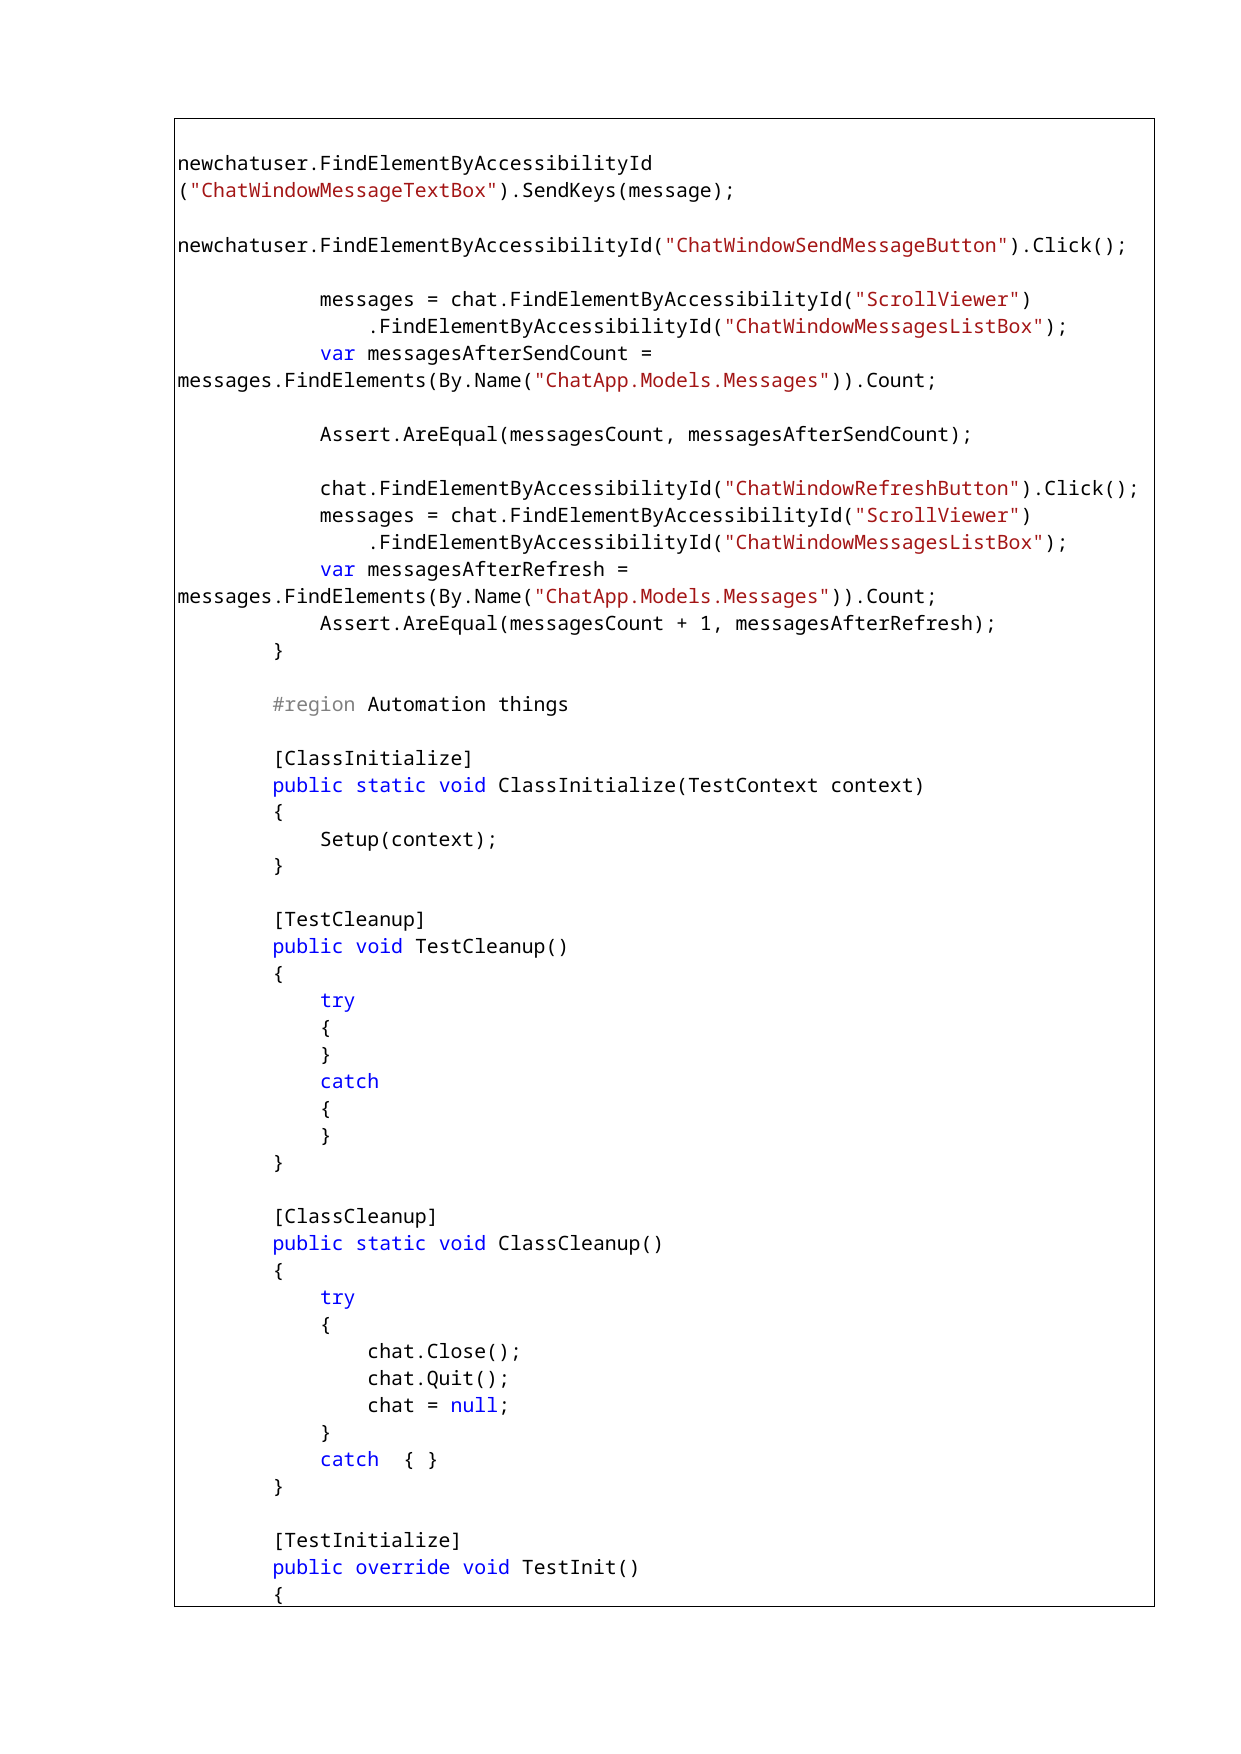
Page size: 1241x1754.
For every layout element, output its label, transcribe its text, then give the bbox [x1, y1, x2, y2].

text #region Automation things [177, 690, 1152, 717]
text chat.Quit(); [177, 1364, 1152, 1391]
text } [177, 1122, 1152, 1148]
text public static void ClassCleanup() [177, 1229, 1152, 1256]
text newchatuser.FindElementByAccessibilityId("ChatWindowSendMessageButton").Click(); [177, 203, 1152, 258]
text Setup(context); [177, 825, 1152, 852]
text messages = chat.FindElementByAccessibilityId("ScrollViewer") [177, 285, 1152, 312]
text Assert.AreEqual(messagesCount, messagesAfterSendCount); [177, 420, 1152, 447]
text try [177, 1283, 1152, 1310]
text try [177, 987, 1152, 1014]
text public override void TestInit() [177, 1553, 1152, 1580]
text { [177, 1580, 1152, 1606]
text } [177, 636, 1152, 663]
text var messagesAfterRefresh = messages.FindElements(By.Name("ChatApp.Models.Messages")).Count; [177, 555, 1152, 609]
text chat.Close(); [177, 1337, 1152, 1364]
text var messagesAfterSendCount = messages.FindElements(By.Name("ChatApp.Models.Messages")).Count; [177, 339, 1152, 393]
text [TestCleanup] [177, 906, 1152, 933]
text { [177, 1310, 1152, 1337]
text } [177, 1472, 1152, 1499]
text } [177, 852, 1152, 879]
text { [177, 1014, 1152, 1041]
text } [177, 1418, 1152, 1445]
text { [177, 960, 1152, 987]
text { [177, 798, 1152, 825]
text chat.FindElementByAccessibilityId("ChatWindowRefreshButton").Click(); [177, 474, 1152, 501]
text } [177, 1148, 1152, 1176]
text } [177, 1041, 1152, 1068]
text [TestInitialize] [177, 1526, 1152, 1553]
text [ClassInitialize] [177, 744, 1152, 771]
text public void TestCleanup() [177, 933, 1152, 960]
text public static void ClassInitialize(TestContext context) [177, 771, 1152, 798]
text catch { } [177, 1445, 1152, 1472]
text .FindElementByAccessibilityId("ChatWindowMessagesListBox"); [177, 312, 1152, 339]
text .FindElementByAccessibilityId("ChatWindowMessagesListBox"); [177, 528, 1152, 555]
text newchatuser.FindElementByAccessibilityId("ChatWindowMessageTextBox").SendKeys(message); [175, 119, 1154, 203]
text chat = null; [177, 1391, 1152, 1418]
text catch [177, 1068, 1152, 1094]
text { [177, 1094, 1152, 1122]
text { [177, 1256, 1152, 1283]
text messages = chat.FindElementByAccessibilityId("ScrollViewer") [177, 501, 1152, 528]
text [ClassCleanup] [177, 1202, 1152, 1229]
text Assert.AreEqual(messagesCount + 1, messagesAfterRefresh); [177, 609, 1152, 636]
